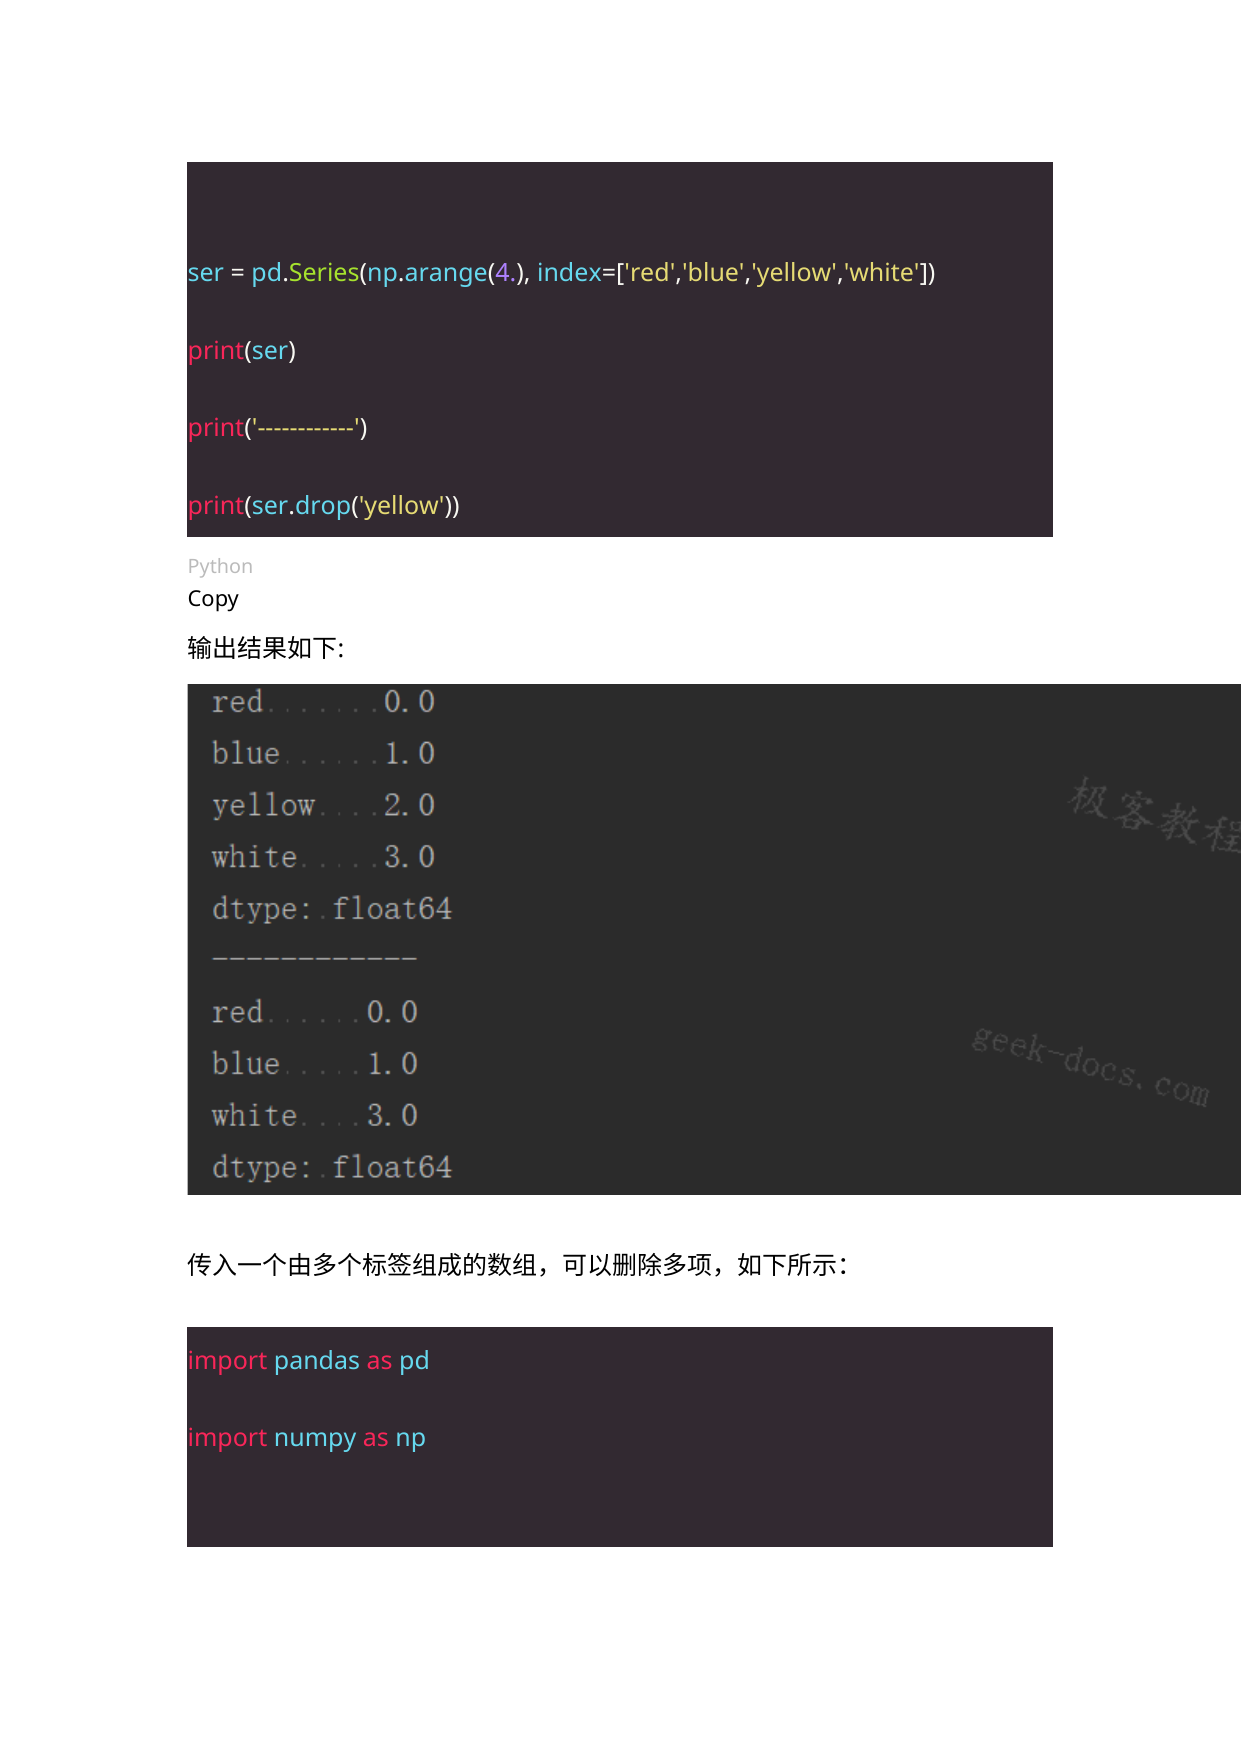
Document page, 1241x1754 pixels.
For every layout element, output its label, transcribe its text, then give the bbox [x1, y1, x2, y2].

text import pandas as pd [187, 1327, 1053, 1392]
text import numpy as np [187, 1404, 1053, 1469]
text 传入一个由多个标签组成的数组，可以删除多项，如下所示： [187, 1231, 1053, 1296]
text print(ser.drop('yellow')) [187, 472, 1053, 537]
text print('------------') [187, 394, 1053, 459]
text Copy [187, 582, 1053, 614]
text print(ser) [187, 317, 1053, 382]
text 输出结果如下: [187, 614, 1053, 684]
picture [187, 684, 1241, 1195]
text Python [187, 549, 1053, 582]
text ser = pd.Series(np.arange(4.), index=['red','blue','yellow','white']) [187, 239, 1053, 304]
